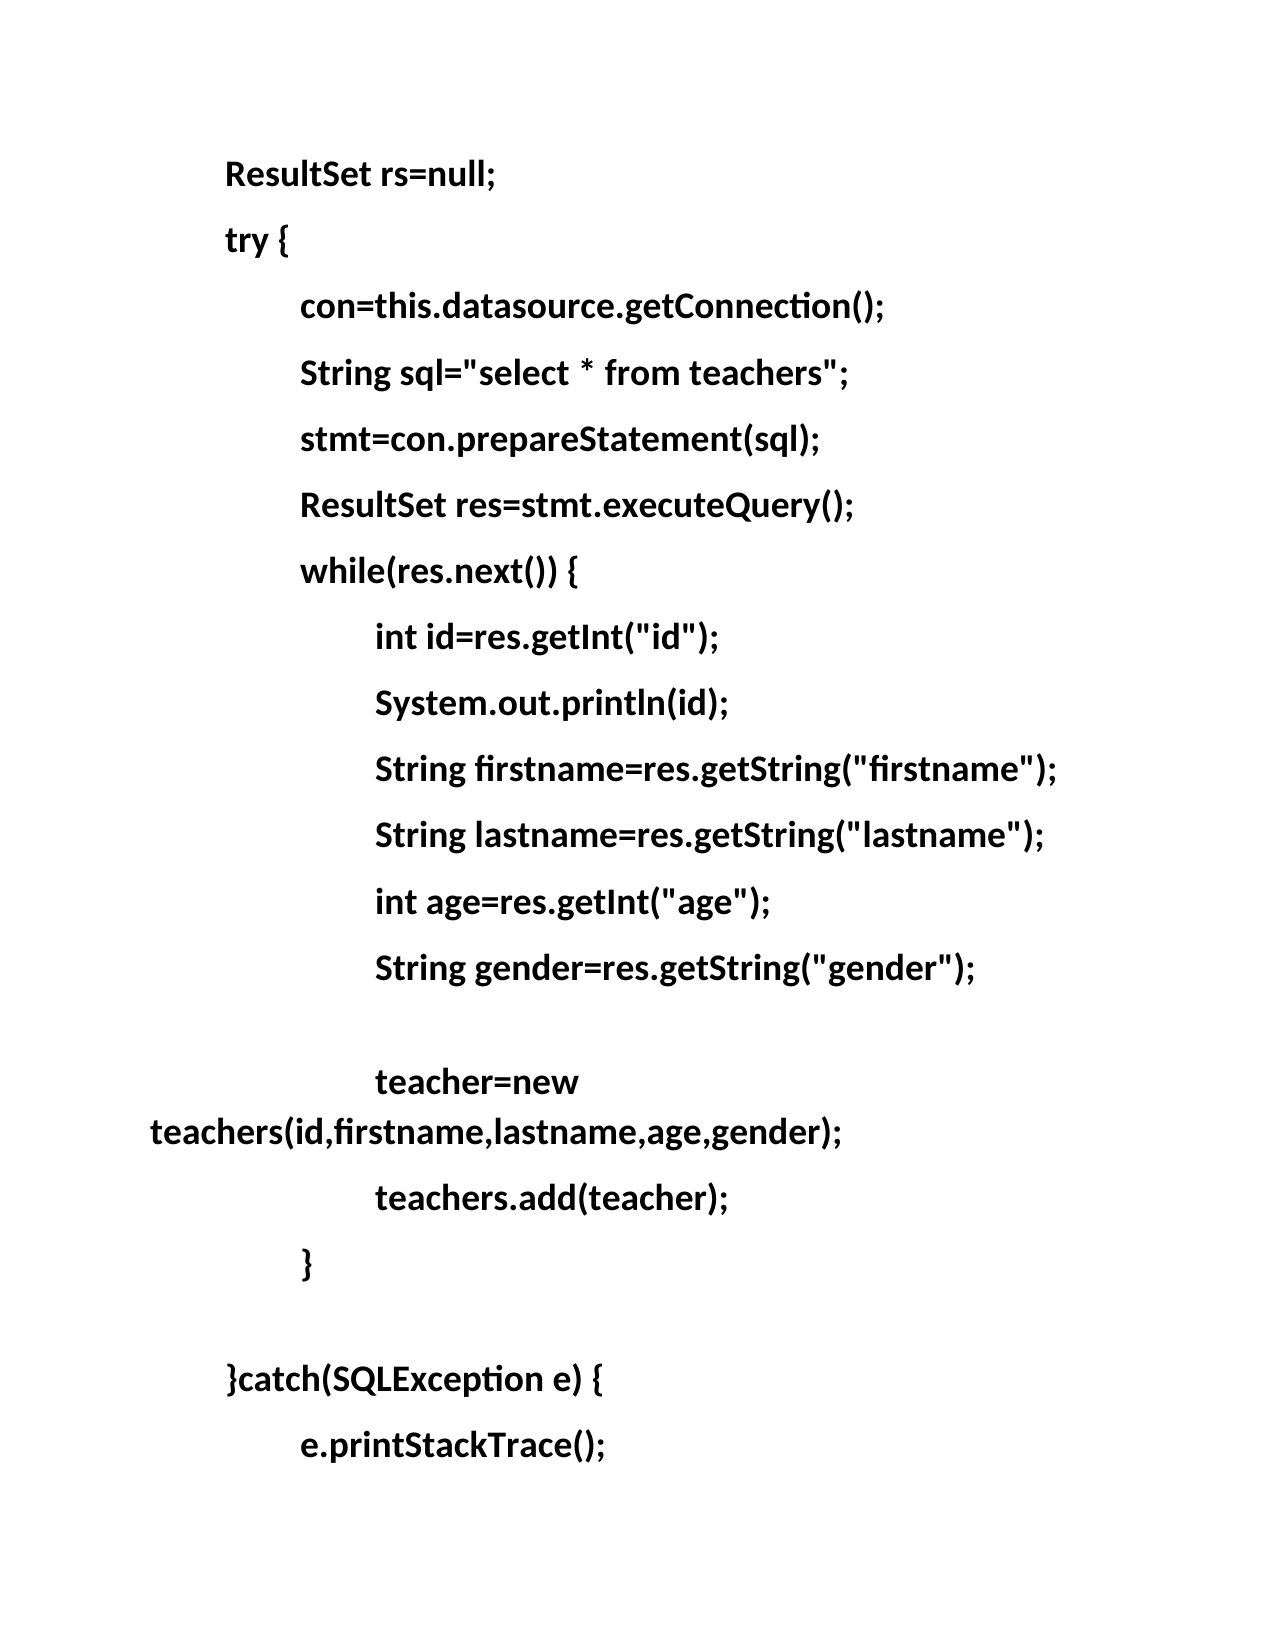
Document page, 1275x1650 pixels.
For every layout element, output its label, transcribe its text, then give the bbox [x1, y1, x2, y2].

text stmt=con.prepareStatement(sql); [150, 414, 1125, 460]
text int age=res.getInt("age"); [150, 878, 1125, 923]
text int id=res.getInt("id"); [150, 613, 1125, 659]
text String firstname=res.getString("firstname"); [150, 745, 1125, 791]
text }catch(SQLException e) { [150, 1354, 1125, 1400]
text String sql="select * from teachers"; [150, 348, 1125, 394]
text while(res.next()) { [150, 547, 1125, 593]
text e.printStackTrace(); [150, 1421, 1125, 1466]
text } [150, 1240, 1125, 1286]
text String gender=res.getString("gender"); [150, 944, 1125, 989]
text ResultSet rs=null; [150, 150, 1125, 196]
text teachers.add(teacher); [150, 1174, 1125, 1220]
text ResultSet res=stmt.executeQuery(); [150, 481, 1125, 527]
text con=this.datasource.getConnection(); [150, 282, 1125, 328]
text teacher=new teachers(id,firstname,lastname,age,gender); [150, 1058, 1125, 1153]
text try { [150, 216, 1125, 262]
text System.out.println(id); [150, 679, 1125, 725]
text String lastname=res.getString("lastname"); [150, 811, 1125, 857]
